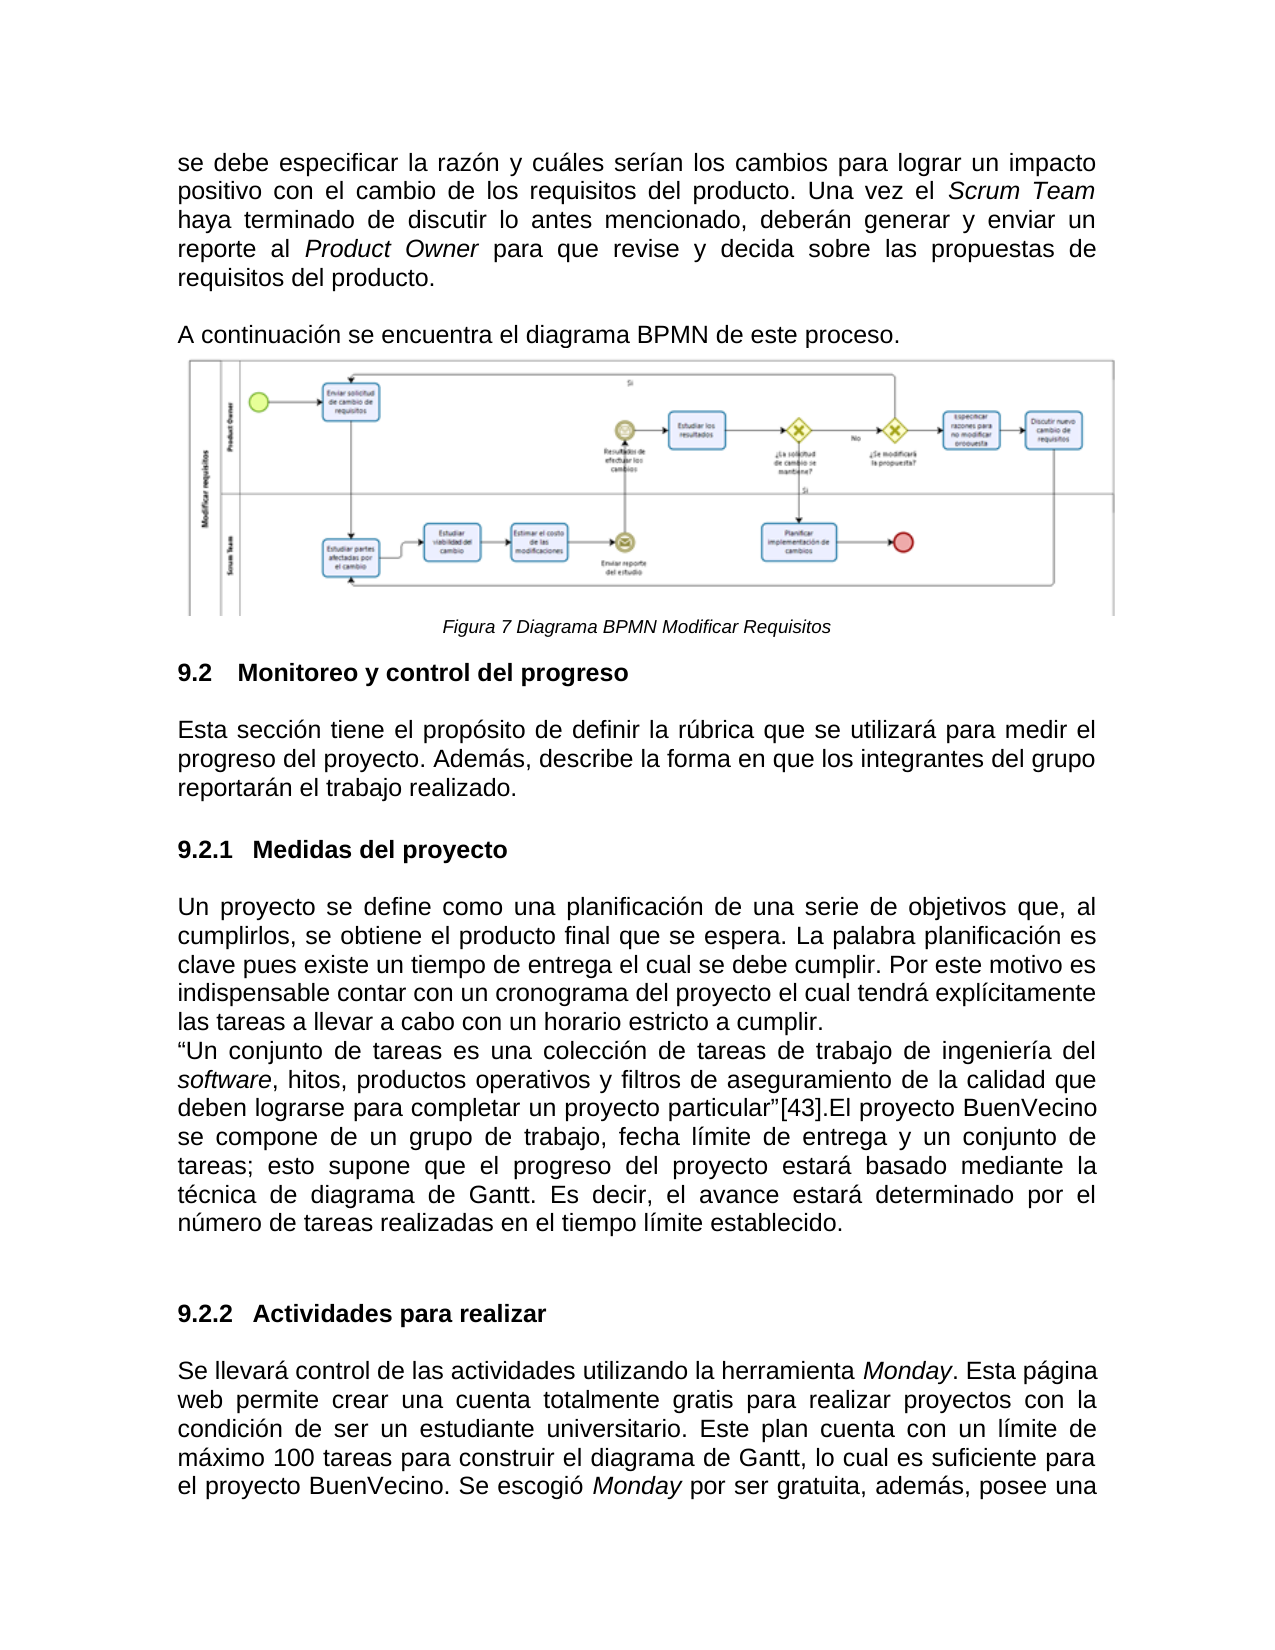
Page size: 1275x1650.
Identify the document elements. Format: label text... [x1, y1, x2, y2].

text Figura 7 Diagrama BPMN Modificar Requisitos [177, 616, 1098, 637]
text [177, 1356, 1098, 1500]
subtitle Actividades para realizar [177, 1299, 1098, 1328]
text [177, 148, 1098, 291]
picture [177, 348, 1126, 616]
subtitle Monitoreo y control del progreso [177, 658, 1098, 687]
text Esta sección tiene el propósito de definir la rúbrica que se utilizará para medir el progreso del proyecto. Además, describe la forma en que los integrantes del grupo reportarán el trabajo realizado. [177, 716, 1098, 802]
subtitle Medidas del proyecto [177, 835, 1098, 863]
text A continuación se encuentra el diagrama BPMN de este proceso. [177, 320, 1098, 348]
text “Un conjunto de tareas es una colección de tareas de trabajo de ingeniería del software, hitos, productos operativos y filtros de aseguramiento de la calidad que deben lograrse para completar un proyecto particular”[43].El proyecto BuenVecino se compone de un grupo de trabajo, fecha límite de entrega y un conjunto de tareas; esto supone que el progreso del proyecto estará basado mediante la técnica de diagrama de Gantt. Es decir, el avance estará determinado por el número de tareas realizadas en el tiempo límite establecido. [177, 1036, 1098, 1237]
text Un proyecto se define como una planificación de una serie de objetivos que, al cumplirlos, se obtiene el producto final que se espera. La palabra planificación es clave pues existe un tiempo de entrega el cual se debe cumplir. Por este motivo es indispensable contar con un cronograma del proyecto el cual tendrá explícitamente las tareas a llevar a cabo con un horario estricto a cumplir. [177, 892, 1098, 1036]
